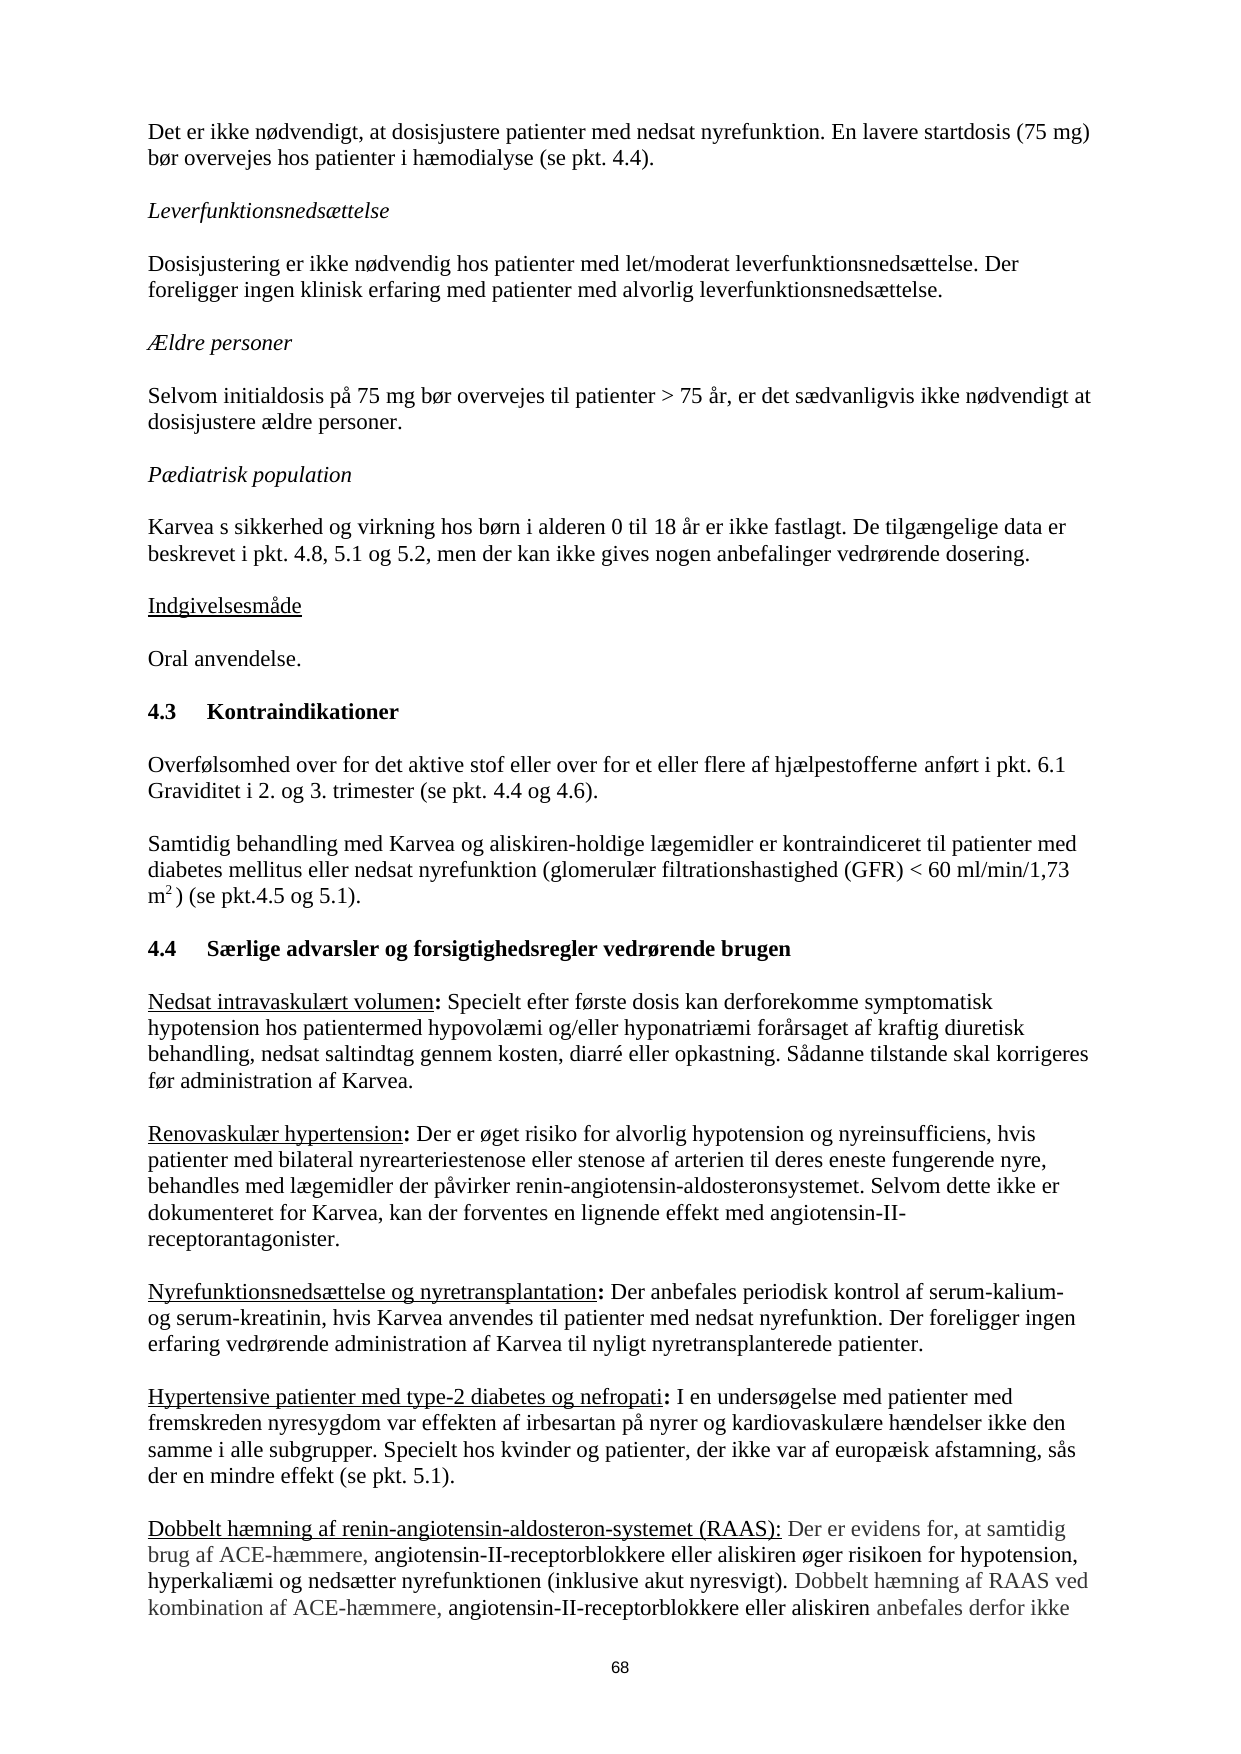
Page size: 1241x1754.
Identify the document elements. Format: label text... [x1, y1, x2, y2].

text Graviditet i 2. og 3. trimester (se pkt. 4.4 og 4.6). [148, 777, 1093, 803]
text Leverfunktionsnedsættelse [148, 197, 1093, 223]
text Samtidig behandling med Karvea og aliskiren-holdige lægemidler er kontraindiceret til patienter med diabetes mellitus eller nedsat nyrefunktion (glomerulær filtrationshastighed (GFR) < 60 ml/min/1,73 m2 ) (se pkt.4.5 og 5.1). [148, 830, 1093, 909]
text Overfølsomhed over for det aktive stof eller over for et eller flere af hjælpestofferne anført i pkt. 6.1 [148, 751, 1093, 777]
text Hypertensive patienter med type-2 diabetes og nefropati: I en undersøgelse med patienter med fremskreden nyresygdom var effekten af irbesartan på nyrer og kardiovaskulære hændelser ikke den samme i alle subgrupper. Specielt hos kvinder og patienter, der ikke var af europæisk afstamning, sås der en mindre effekt (se pkt. 5.1). [148, 1383, 1093, 1488]
text Selvom initialdosis på 75 mg bør overvejes til patienter > 75 år, er det sædvanligvis ikke nødvendigt at dosisjustere ældre personer. [148, 382, 1093, 434]
subtitle 4.4 Særlige advarsler og forsigtighedsregler vedrørende brugen [148, 935, 1093, 961]
text Pædiatrisk population [148, 461, 1093, 487]
text Ældre personer [148, 329, 1093, 355]
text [148, 1515, 1093, 1620]
text Indgivelsesmåde [148, 592, 1093, 619]
text Dosisjustering er ikke nødvendig hos patienter med let/moderat leverfunktionsnedsættelse. Der foreligger ingen klinisk erfaring med patienter med alvorlig leverfunktionsnedsættelse. [148, 250, 1093, 303]
text Det er ikke nødvendigt, at dosisjustere patienter med nedsat nyrefunktion. En lavere startdosis (75 mg) bør overvejes hos patienter i hæmodialyse (se pkt. 4.4). [148, 118, 1093, 171]
text Oral anvendelse. [148, 645, 1093, 672]
text Karvea s sikkerhed og virkning hos børn i alderen 0 til 18 år er ikke fastlagt. De tilgængelige data er beskrevet i pkt. 4.8, 5.1 og 5.2, men der kan ikke gives nogen anbefalinger vedrørende dosering. [148, 513, 1093, 566]
text Renovaskulær hypertension: Der er øget risiko for alvorlig hypotension og nyreinsufficiens, hvis patienter med bilateral nyrearteriestenose eller stenose af arterien til deres eneste fungerende nyre, behandles med lægemidler der påvirker renin-angiotensin-aldosteronsystemet. Selvom dette ikke er dokumenteret for Karvea, kan der forventes en lignende effekt med angiotensin-II-receptorantagonister. [148, 1119, 1093, 1251]
text Nedsat intravaskulært volumen: Specielt efter første dosis kan derforekomme symptomatisk hypotension hos patientermed hypovolæmi og/eller hyponatriæmi forårsaget af kraftig diuretisk behandling, nedsat saltindtag gennem kosten, diarré eller opkastning. Sådanne tilstande skal korrigeres før administration af Karvea. [148, 988, 1093, 1093]
text Nyrefunktionsnedsættelse og nyretransplantation: Der anbefales periodisk kontrol af serum-kalium- og serum-kreatinin, hvis Karvea anvendes til patienter med nedsat nyrefunktion. Der foreligger ingen erfaring vedrørende administration af Karvea til nyligt nyretransplanterede patienter. [148, 1278, 1093, 1357]
subtitle 4.3 Kontraindikationer [148, 698, 1093, 724]
